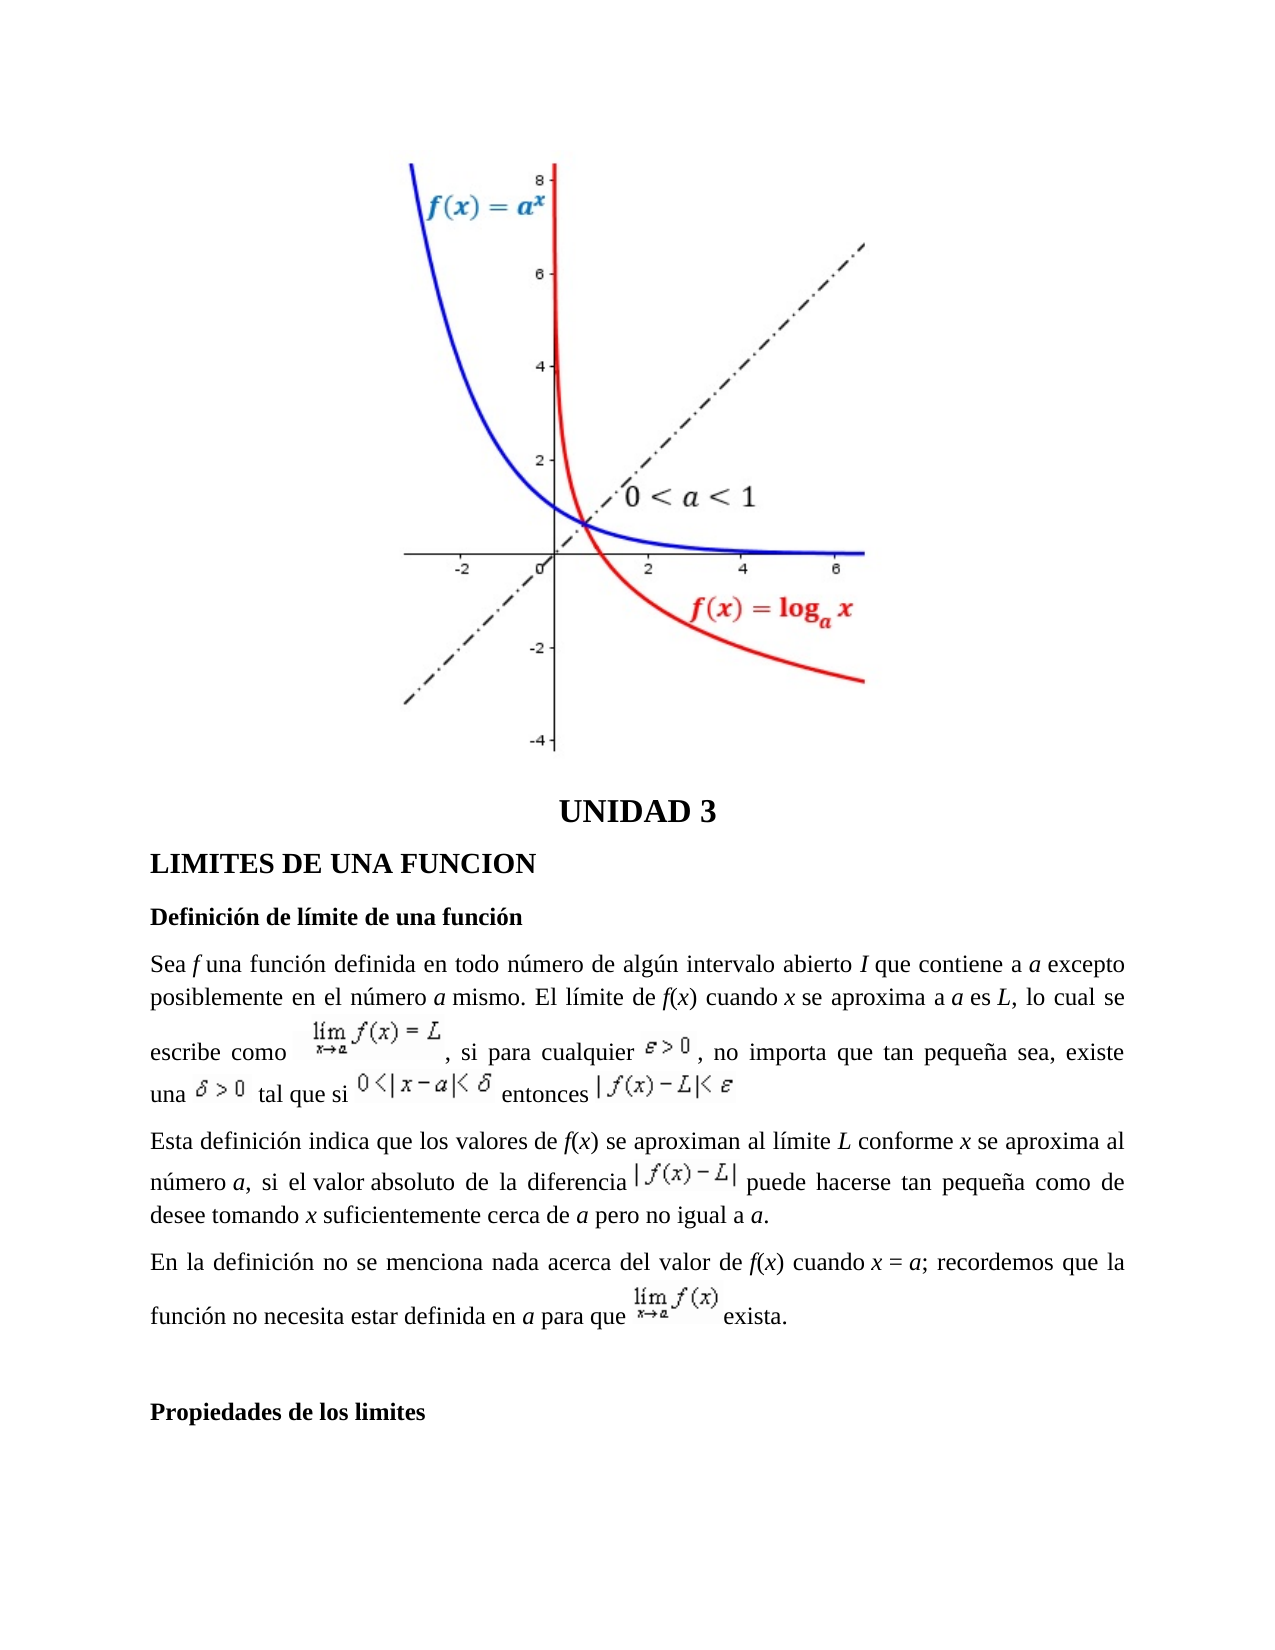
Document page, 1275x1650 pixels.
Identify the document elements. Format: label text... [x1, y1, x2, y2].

text En la definición no se menciona nada acerca del valor de f(x) cuando x = a; recordemos que la función no necesita estar definida en a para que exista. [150, 1247, 1125, 1329]
picture [388, 150, 887, 775]
picture [292, 1014, 445, 1060]
text UNIDAD 3 [150, 791, 1125, 830]
text LIMITES DE UNA FUNCION [150, 846, 1125, 880]
picture [632, 1280, 724, 1324]
text Propiedades de los limites [150, 1397, 1125, 1426]
text Definición de límite de una función [150, 902, 1125, 930]
picture [640, 1031, 697, 1060]
picture [192, 1074, 252, 1103]
text Esta definición indica que los valores de f(x) se aproximan al límite L conforme x se aproxima al número a, si el valor absoluto de la diferencia puede hacerse tan pequeña como de desee tomando x suficientemente cerca de a pero no igual a a. [150, 1126, 1125, 1229]
picture [354, 1069, 495, 1103]
picture [595, 1071, 736, 1103]
picture [633, 1159, 740, 1191]
text Sea f una función definida en todo número de algún intervalo abierto I que contiene a a excepto posiblemente en el número a mismo. El límite de f(x) cuando x se aproxima a a es L, lo cual se escribe como , si para cualquier , no importa que tan pequeña sea, existe una tal que si entonces [150, 949, 1125, 1108]
